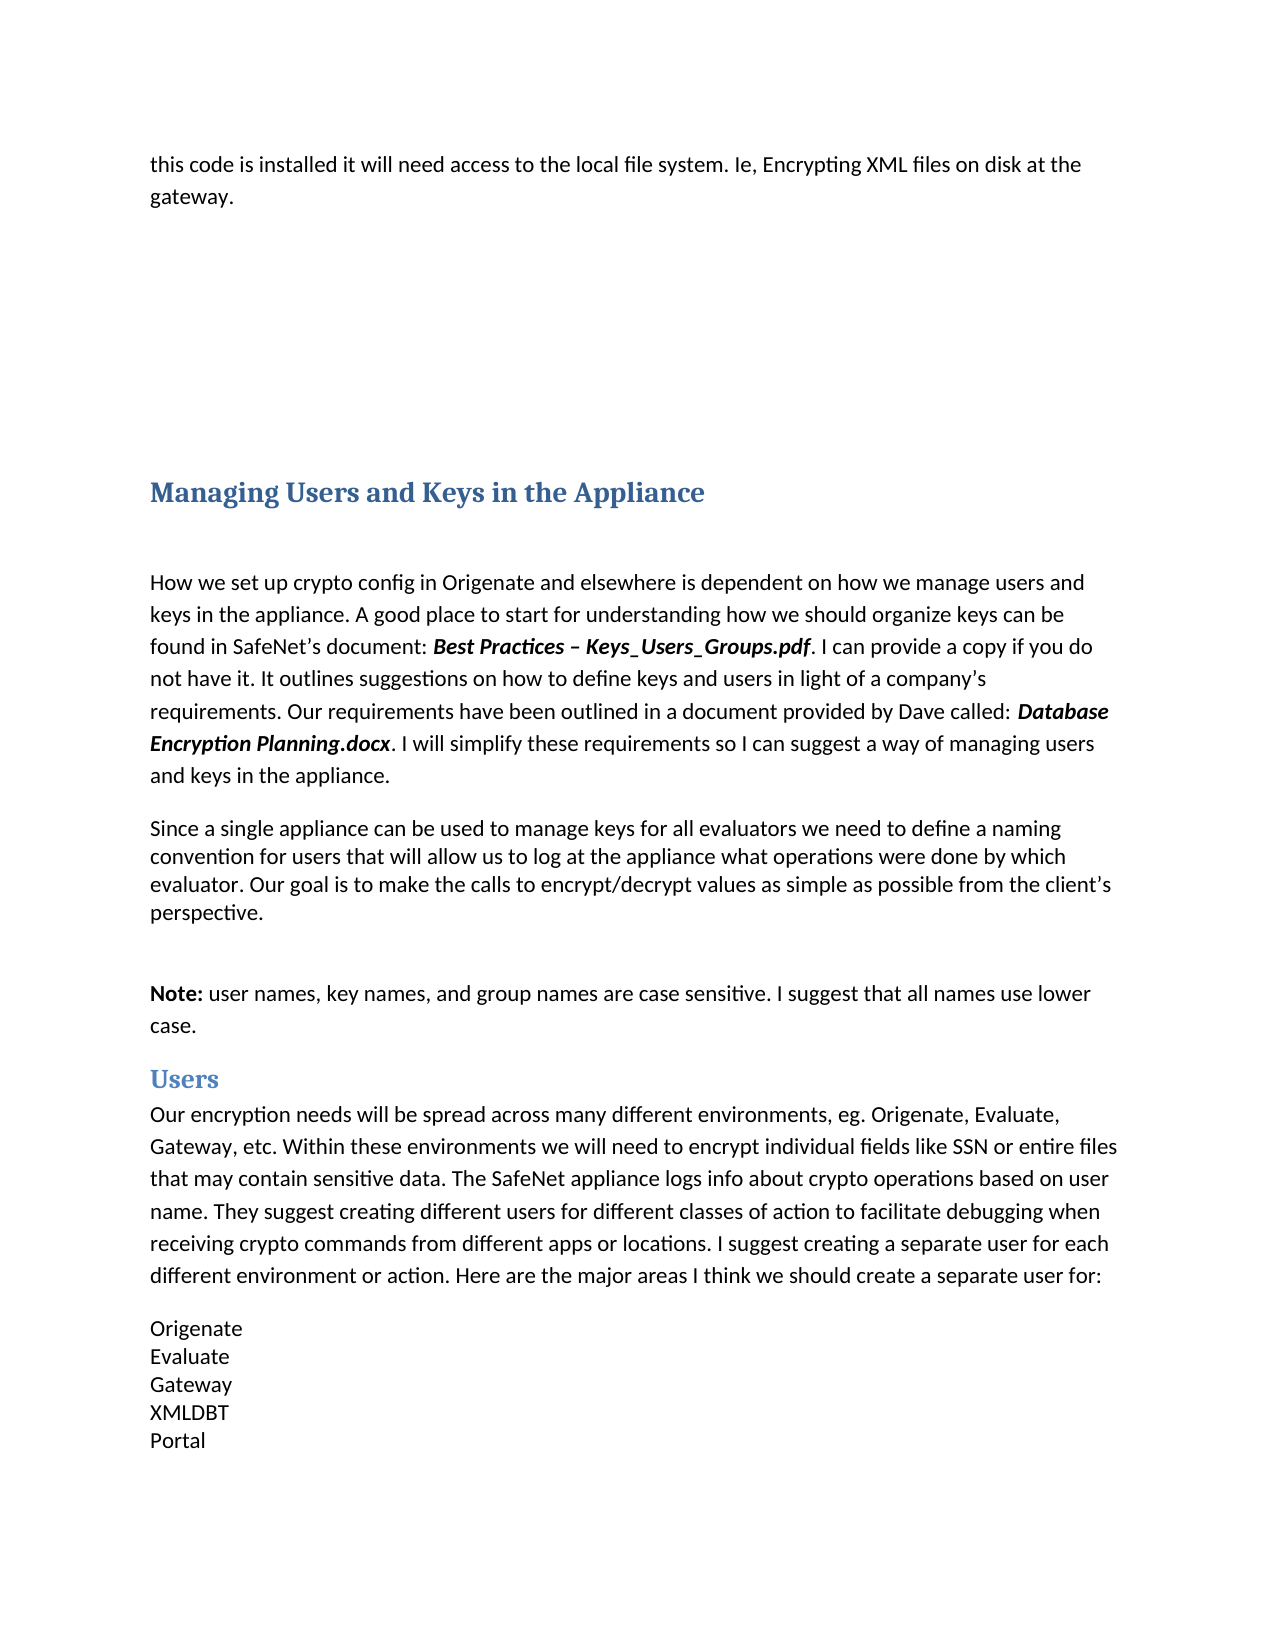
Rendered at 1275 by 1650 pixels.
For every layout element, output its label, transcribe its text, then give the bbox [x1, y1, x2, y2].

text Evaluate [150, 1342, 1125, 1370]
subtitle Users [150, 1064, 1125, 1096]
text XMLDBT [150, 1398, 1125, 1426]
text Our encryption needs will be spread across many different environments, eg. Origenate, Evaluate, Gateway, etc. Within these environments we will need to encrypt individual fields like SSN or entire files that may contain sensitive data. The SafeNet appliance logs info about crypto operations based on user name. They suggest creating different users for different classes of action to facilitate debugging when receiving crypto commands from different apps or locations. I suggest creating a separate user for each different environment or action. Here are the major areas I think we should create a separate user for: [150, 1100, 1125, 1289]
text How we set up crypto config in Origenate and elsewhere is dependent on how we manage users and keys in the appliance. A good place to start for understanding how we should organize keys can be found in SafeNet’s document: Best Practices – Keys_Users_Groups.pdf. I can provide a copy if you do not have it. It outlines suggestions on how to define keys and users in light of a company’s requirements. Our requirements have been outlined in a document provided by Dave called: Database Encryption Planning.docx. I will simplify these requirements so I can suggest a way of managing users and keys in the appliance. [150, 568, 1125, 789]
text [150, 150, 1125, 210]
text Gateway [150, 1370, 1125, 1398]
text Origenate [150, 1314, 1125, 1342]
subtitle Managing Users and Keys in the Appliance [150, 476, 1125, 510]
text Since a single appliance can be used to manage keys for all evaluators we need to define a naming convention for users that will allow us to log at the appliance what operations were done by which evaluator. Our goal is to make the calls to encrypt/decrypt values as simple as possible from the client’s perspective. [150, 814, 1125, 926]
text Note: user names, key names, and group names are case sensitive. I suggest that all names use lower case. [150, 979, 1125, 1039]
text Portal [150, 1426, 1125, 1454]
